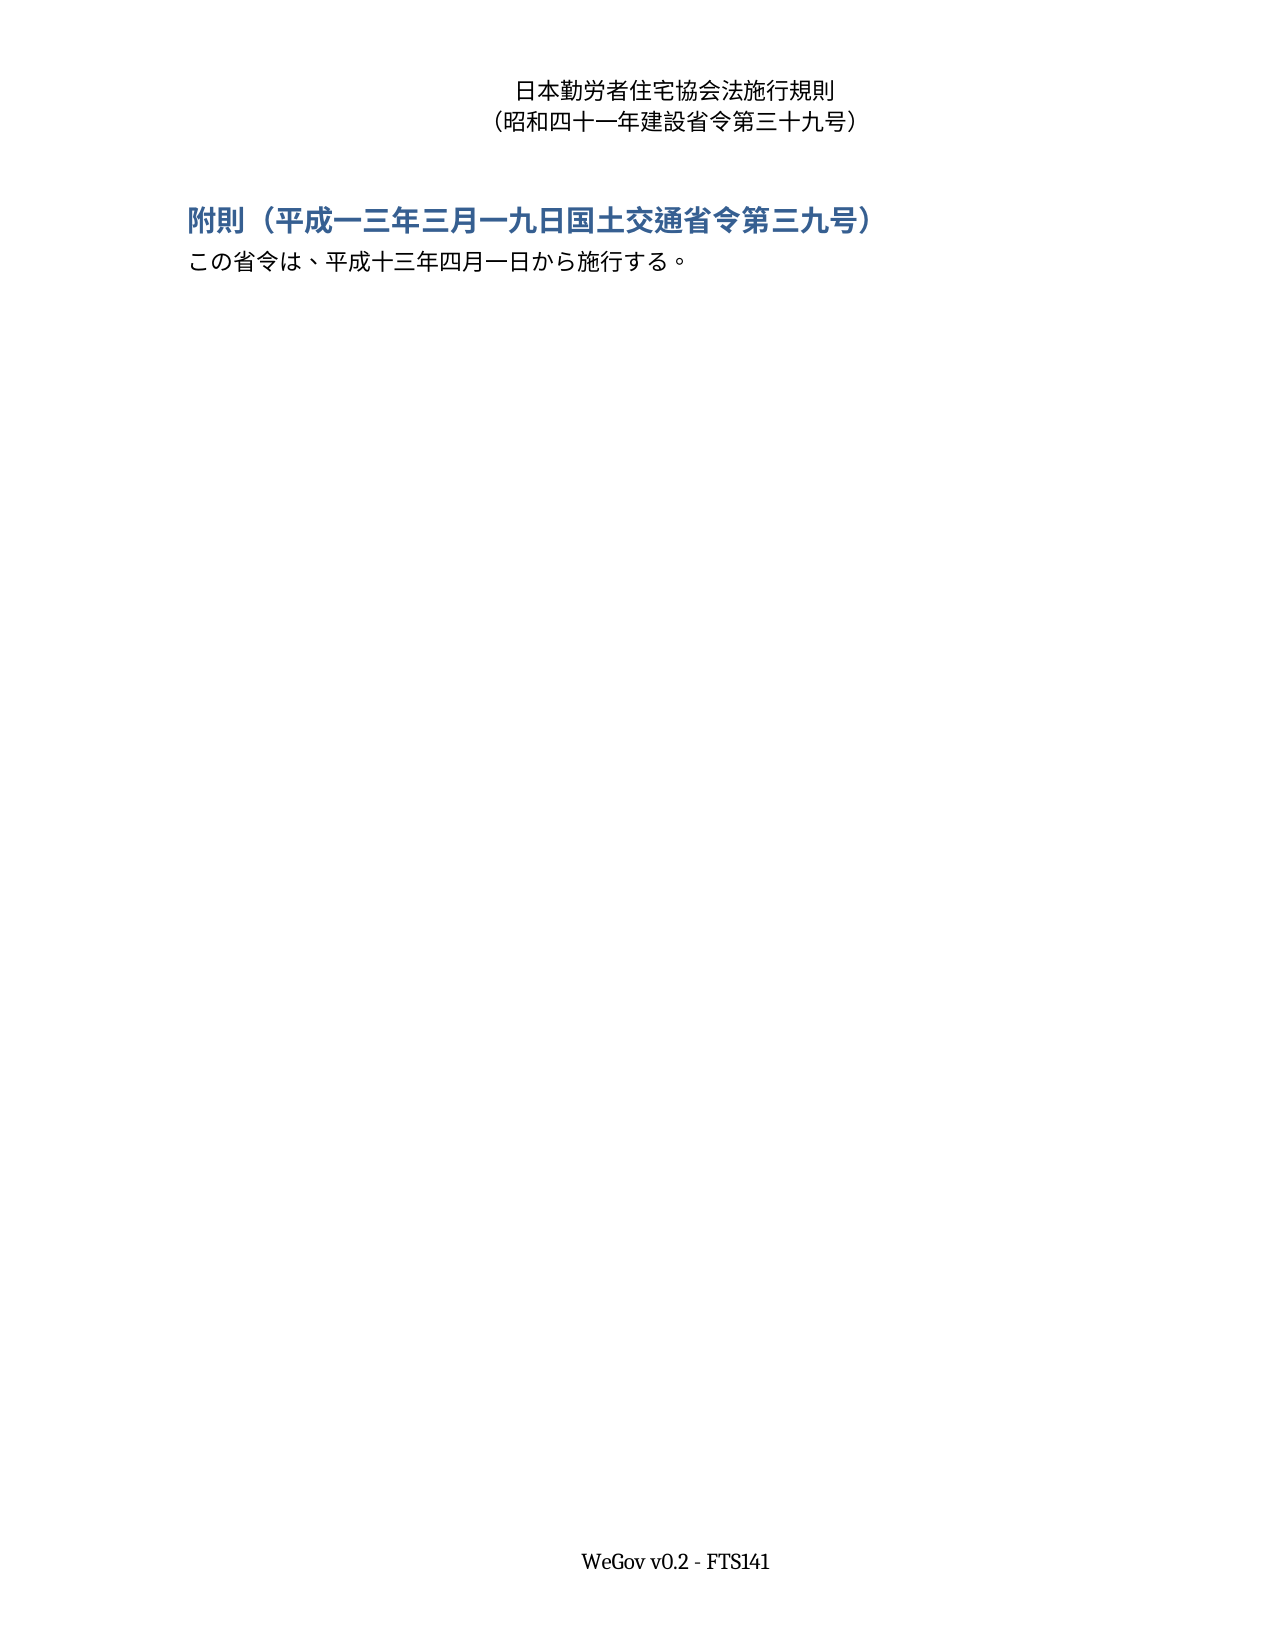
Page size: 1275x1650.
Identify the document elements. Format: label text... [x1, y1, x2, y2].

subtitle 附則（平成一三年三月一九日国土交通省令第三九号） [187, 200, 1087, 240]
text この省令は、平成十三年四月一日から施行する。 [187, 246, 1087, 277]
